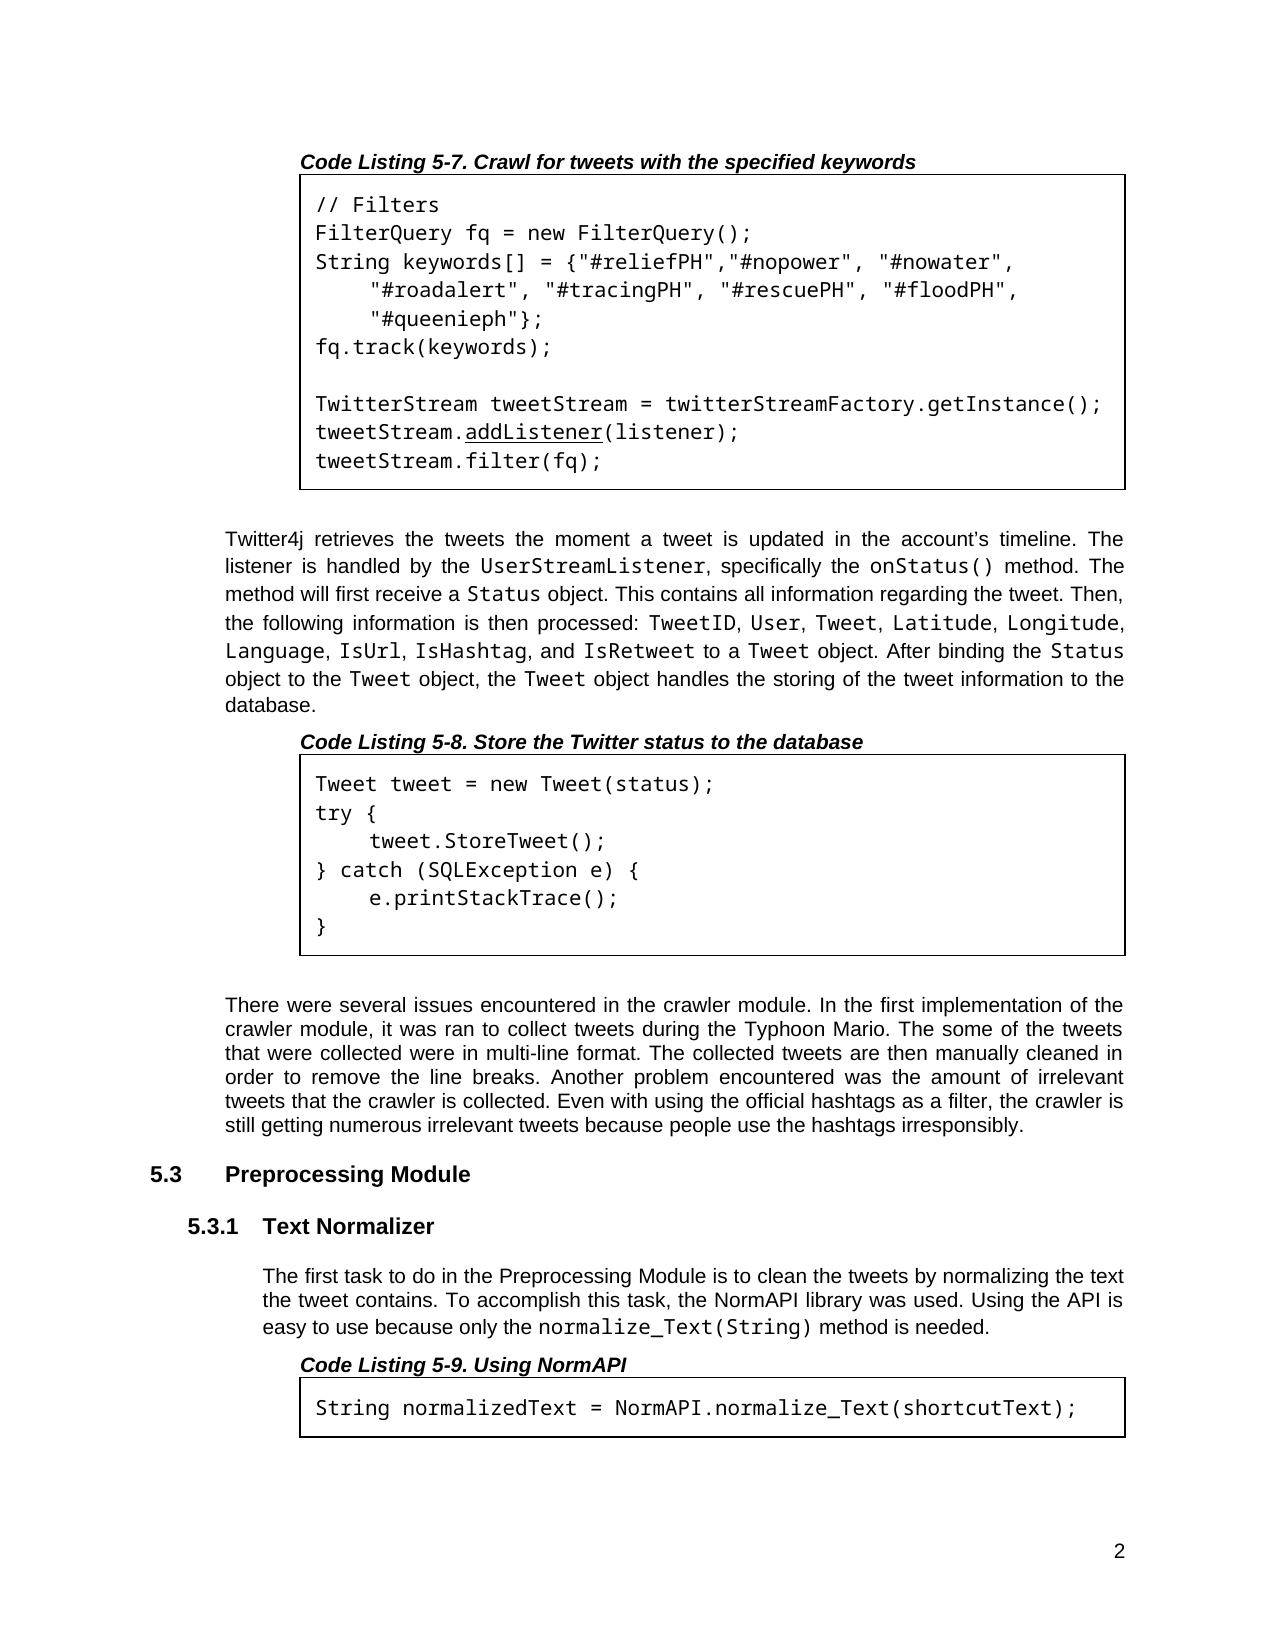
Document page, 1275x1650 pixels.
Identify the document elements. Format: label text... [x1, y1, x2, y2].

table_header String normalizedText = NormAPI.normalize_Text(shortcutText); [301, 1378, 1124, 1436]
table_header // Filters FilterQuery fq = new FilterQuery(); String keywords[] = {"#reliefPH","#nopower", "#nowater", "#roadalert", "#tracingPH", "#rescuePH", "#floodPH", "#queenieph"}; fq.track(keywords); TwitterStream tweetStream = twitterStreamFactory.getInstance(); tweetStream.addListener(listener); tweetStream.filter(fq); [301, 175, 1124, 489]
subtitle Preprocessing Module [150, 1161, 1125, 1188]
subtitle Text Normalizer [187, 1213, 1125, 1239]
text The first task to do in the Preprocessing Module is to clean the tweets by normalizing the text the tweet contains. To accomplish this task, the NormAPI library was used. Using the API is easy to use because only the normalize_Text(String) method is needed. [262, 1264, 1125, 1340]
text Twitter4j retrieves the tweets the moment a tweet is updated in the account’s timeline. The listener is handled by the UserStreamListener, specifically the onStatus() method. The method will first receive a Status object. This contains all information regarding the tweet. Then, the following information is then processed: TweetID, User, Tweet, Latitude, Longitude, Language, IsUrl, IsHashtag, and IsRetweet to a Tweet object. After binding the Status object to the Tweet object, the Tweet object handles the storing of the tweet information to the database. [225, 527, 1125, 717]
text There were several issues encountered in the crawler module. In the first implementation of the crawler module, it was ran to collect tweets during the Typhoon Mario. The some of the tweets that were collected were in multi-line format. The collected tweets are then manually cleaned in order to remove the line breaks. Another problem encountered was the amount of irrelevant tweets that the crawler is collected. Even with using the official hashtags as a filter, the crawler is still getting numerous irrelevant tweets because people use the hashtags irresponsibly. [225, 993, 1125, 1136]
table_header Tweet tweet = new Tweet(status); try { tweet.StoreTweet(); } catch (SQLException e) { e.printStackTrace(); } [301, 755, 1124, 955]
